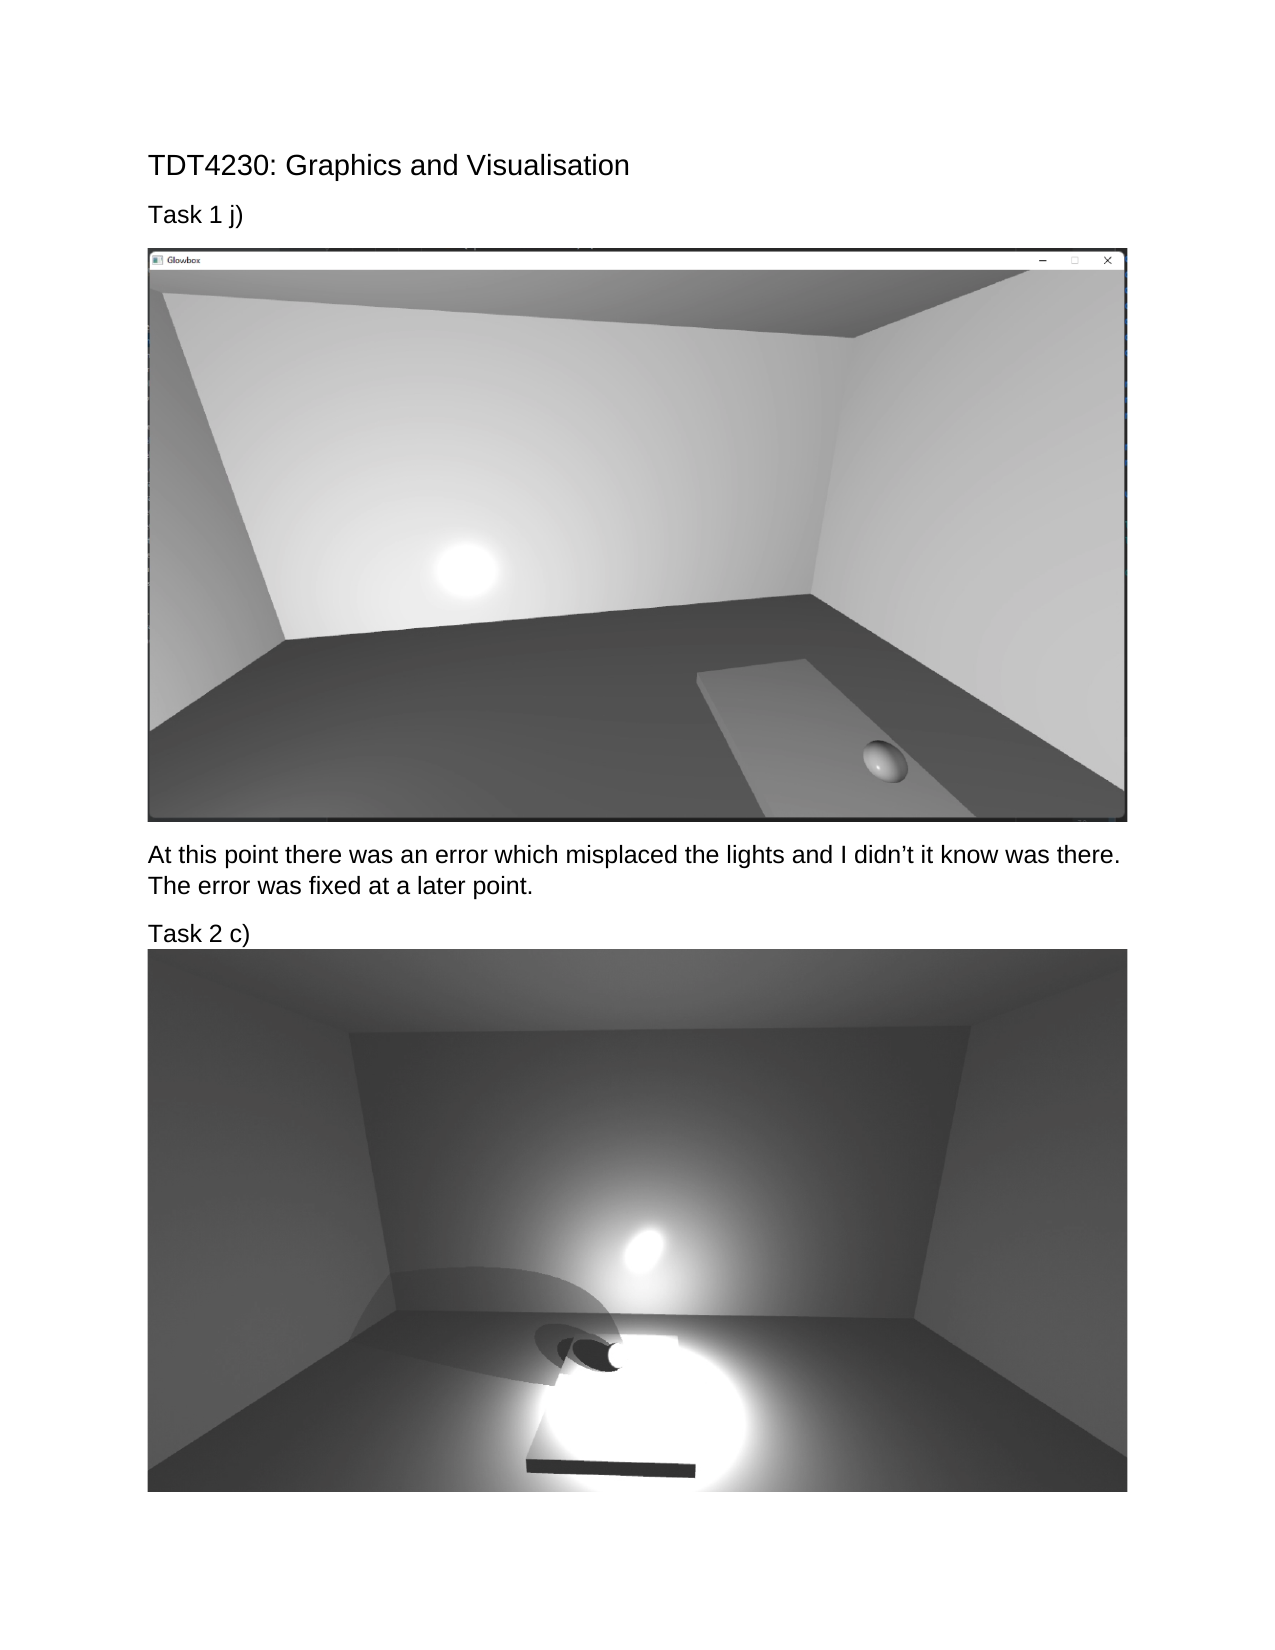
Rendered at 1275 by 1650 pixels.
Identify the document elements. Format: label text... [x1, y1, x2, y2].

text Task 2 c) [148, 919, 1127, 949]
picture [147, 248, 1128, 822]
text Task 1 j) [148, 200, 1127, 229]
text At this point there was an error which misplaced the lights and I didn’t it know was there. The error was fixed at a later point. [148, 840, 1127, 900]
text TDT4230: Graphics and Visualisation [148, 148, 1127, 181]
picture [147, 949, 1128, 1492]
